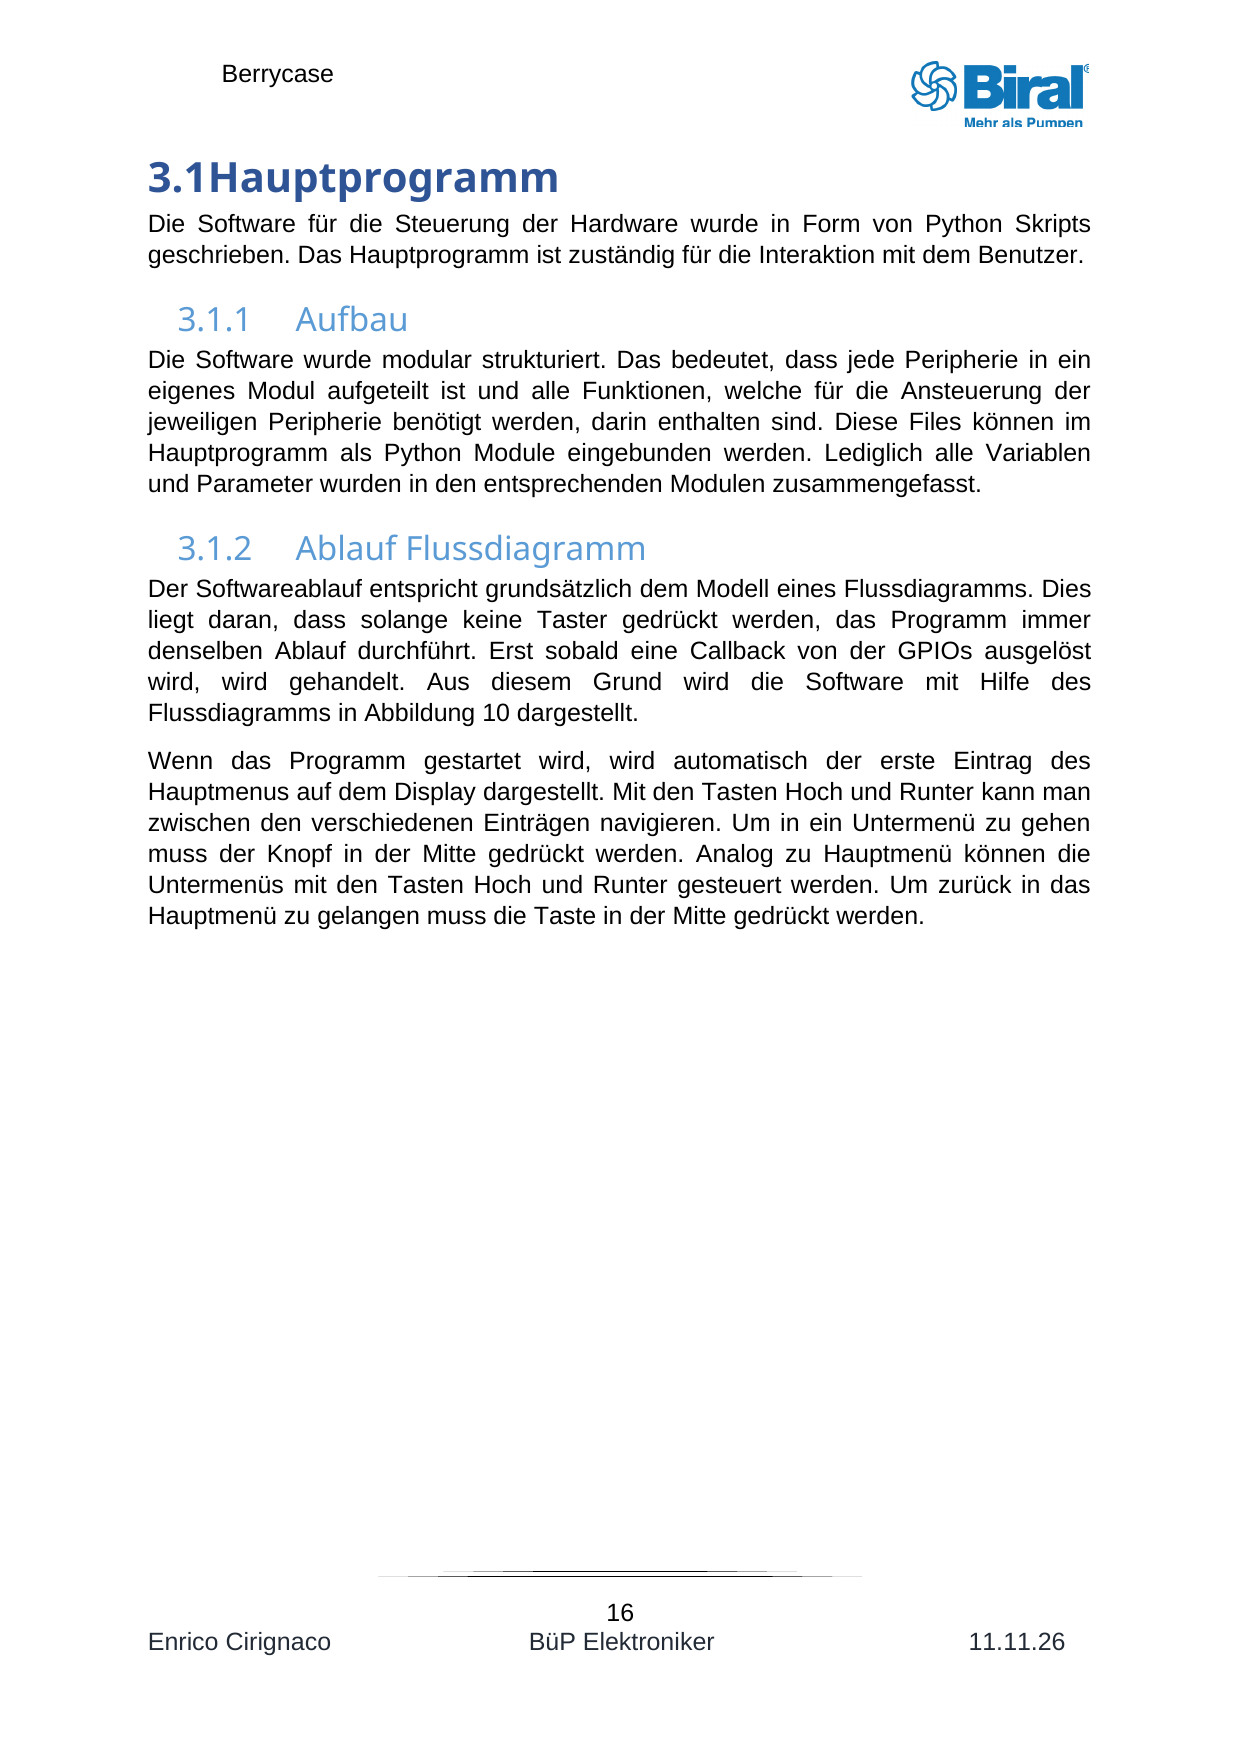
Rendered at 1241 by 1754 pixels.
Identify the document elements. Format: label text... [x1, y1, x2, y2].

text Der Softwareablauf entspricht grundsätzlich dem Modell eines Flussdiagramms. Dies liegt daran, dass solange keine Taster gedrückt werden, das Programm immer denselben Ablauf durchführt. Erst sobald eine Callback von der GPIOs ausgelöst wird, wird gehandelt. Aus diesem Grund wird die Software mit Hilfe des Flussdiagramms in Abbildung 10 dargestellt. [148, 574, 1093, 727]
subtitle Hauptprogramm [148, 148, 1093, 204]
text Die Software für die Steuerung der Hardware wurde in Form von Python Skripts geschrieben. Das Hauptprogramm ist zuständig für die Interaktion mit dem Benutzer. [148, 209, 1093, 269]
subtitle Aufbau [177, 296, 1093, 341]
subtitle Ablauf Flussdiagramm [177, 525, 1093, 571]
picture [911, 61, 1089, 127]
text Die Software wurde modular strukturiert. Das bedeutet, dass jede Peripherie in ein eigenes Modul aufgeteilt ist und alle Funktionen, welche für die Ansteuerung der jeweiligen Peripherie benötigt werden, darin enthalten sind. Diese Files können im Hauptprogramm als Python Module eingebunden werden. Lediglich alle Variablen und Parameter wurden in den entsprechenden Modulen zusammengefasst. [148, 345, 1093, 498]
text Wenn das Programm gestartet wird, wird automatisch der erste Eintrag des Hauptmenus auf dem Display dargestellt. Mit den Tasten Hoch und Runter kann man zwischen den verschiedenen Einträgen navigieren. Um in ein Untermenü zu gehen muss der Knopf in der Mitte gedrückt werden. Analog zu Hauptmenü können die Untermenüs mit den Tasten Hoch und Runter gesteuert werden. Um zurück in das Hauptmenü zu gelangen muss die Taste in der Mitte gedrückt werden. [148, 746, 1093, 930]
